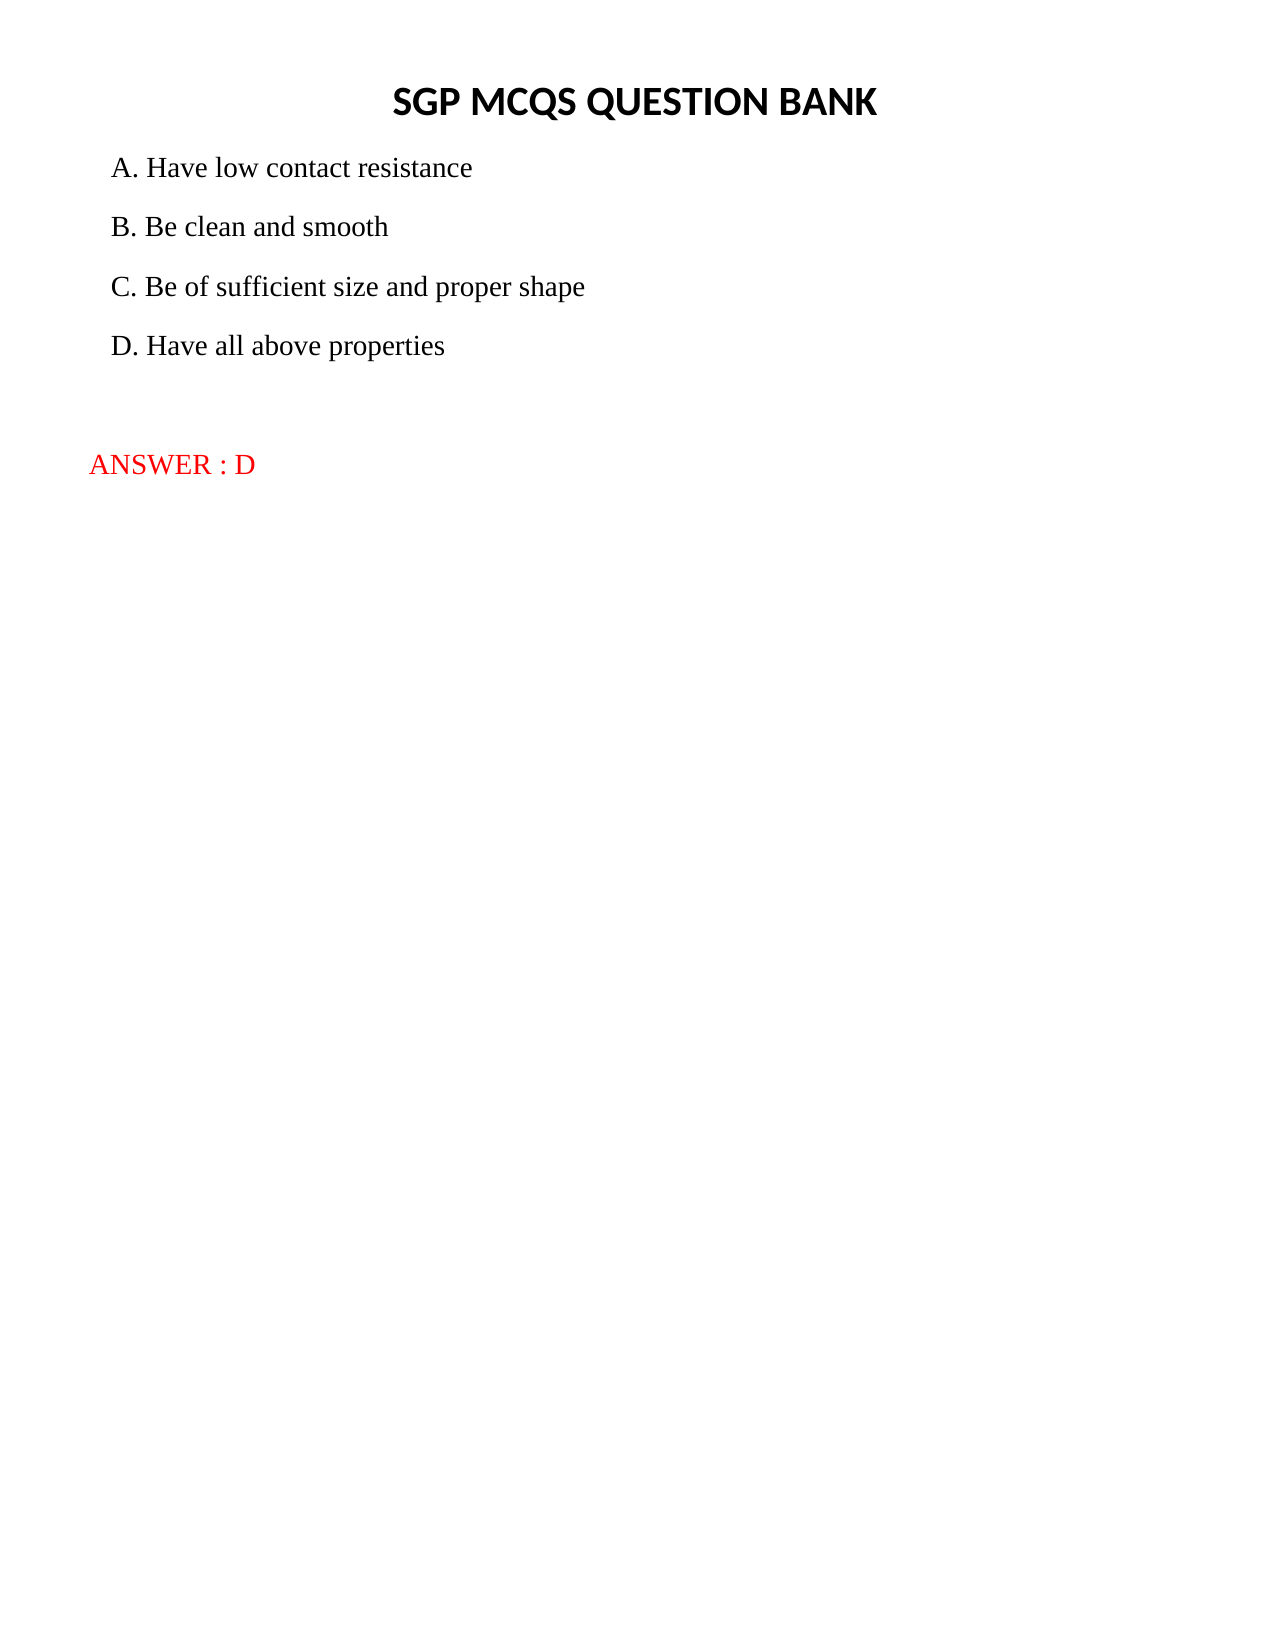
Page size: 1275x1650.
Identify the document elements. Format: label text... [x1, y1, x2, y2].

text ANSWER : D [89, 447, 1184, 480]
text D. Have all above properties [89, 328, 1184, 362]
text C. Be of sufficient size and proper shape [89, 269, 1184, 302]
text A. Have low contact resistance [89, 150, 1184, 183]
text B. Be clean and smooth [89, 209, 1184, 243]
